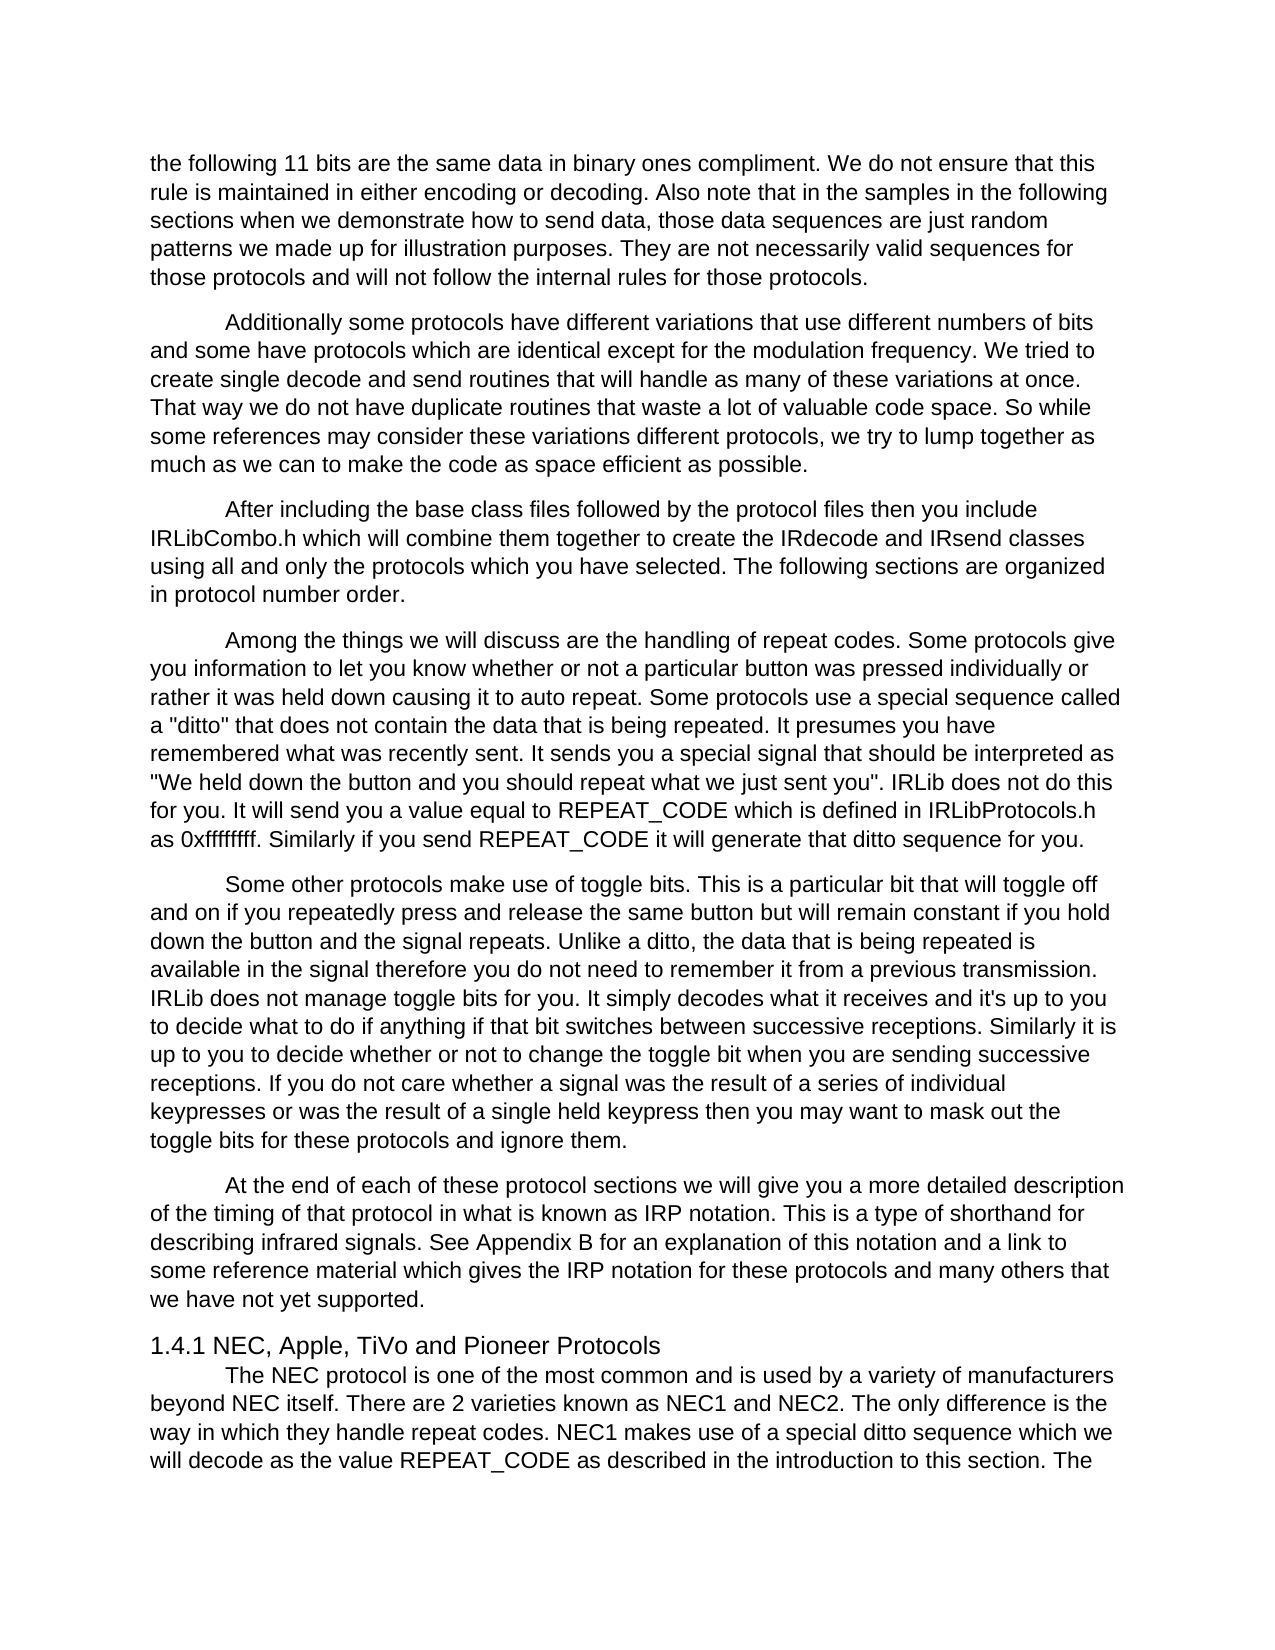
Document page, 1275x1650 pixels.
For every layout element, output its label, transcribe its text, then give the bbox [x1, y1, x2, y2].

text Among the things we will discuss are the handling of repeat codes. Some protocols give you information to let you know whether or not a particular button was pressed individually or rather it was held down causing it to auto repeat. Some protocols use a special sequence called a "ditto" that does not contain the data that is being repeated. It presumes you have remembered what was recently sent. It sends you a special signal that should be interpreted as "We held down the button and you should repeat what we just sent you". IRLib does not do this for you. It will send you a value equal to REPEAT_CODE which is defined in IRLibProtocols.h as 0xffffffff. Similarly if you send REPEAT_CODE it will generate that ditto sequence for you. [150, 627, 1125, 852]
text At the end of each of these protocol sections we will give you a more detailed description of the timing of that protocol in what is known as IRP notation. This is a type of shorthand for describing infrared signals. See Appendix B for an explanation of this notation and a link to some reference material which gives the IRP notation for these protocols and many others that we have not yet supported. [150, 1172, 1125, 1312]
text Some other protocols make use of toggle bits. This is a particular bit that will toggle off and on if you repeatedly press and release the same button but will remain constant if you hold down the button and the signal repeats. Unlike a ditto, the data that is being repeated is available in the signal therefore you do not need to remember it from a previous transmission. IRLib does not manage toggle bits for you. It simply decodes what it receives and it's up to you to decide what to do if anything if that bit switches between successive receptions. Similarly it is up to you to decide whether or not to change the toggle bit when you are sending successive receptions. If you do not care whether a signal was the result of a series of individual keypresses or was the result of a single held keypress then you may want to mask out the toggle bits for these protocols and ignore them. [150, 871, 1125, 1153]
subtitle 1.4.1 NEC, Apple, TiVo and Pioneer Protocols [150, 1331, 1125, 1359]
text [150, 150, 1125, 290]
text After including the base class files followed by the protocol files then you include IRLibCombo.h which will combine them together to create the IRdecode and IRsend classes using all and only the protocols which you have selected. The following sections are organized in protocol number order. [150, 496, 1125, 608]
text Additionally some protocols have different variations that use different numbers of bits and some have protocols which are identical except for the modulation frequency. We tried to create single decode and send routines that will handle as many of these variations at once. That way we do not have duplicate routines that waste a lot of valuable code space. So while some references may consider these variations different protocols, we try to lump together as much as we can to make the code as space efficient as possible. [150, 309, 1125, 477]
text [150, 1362, 1125, 1473]
